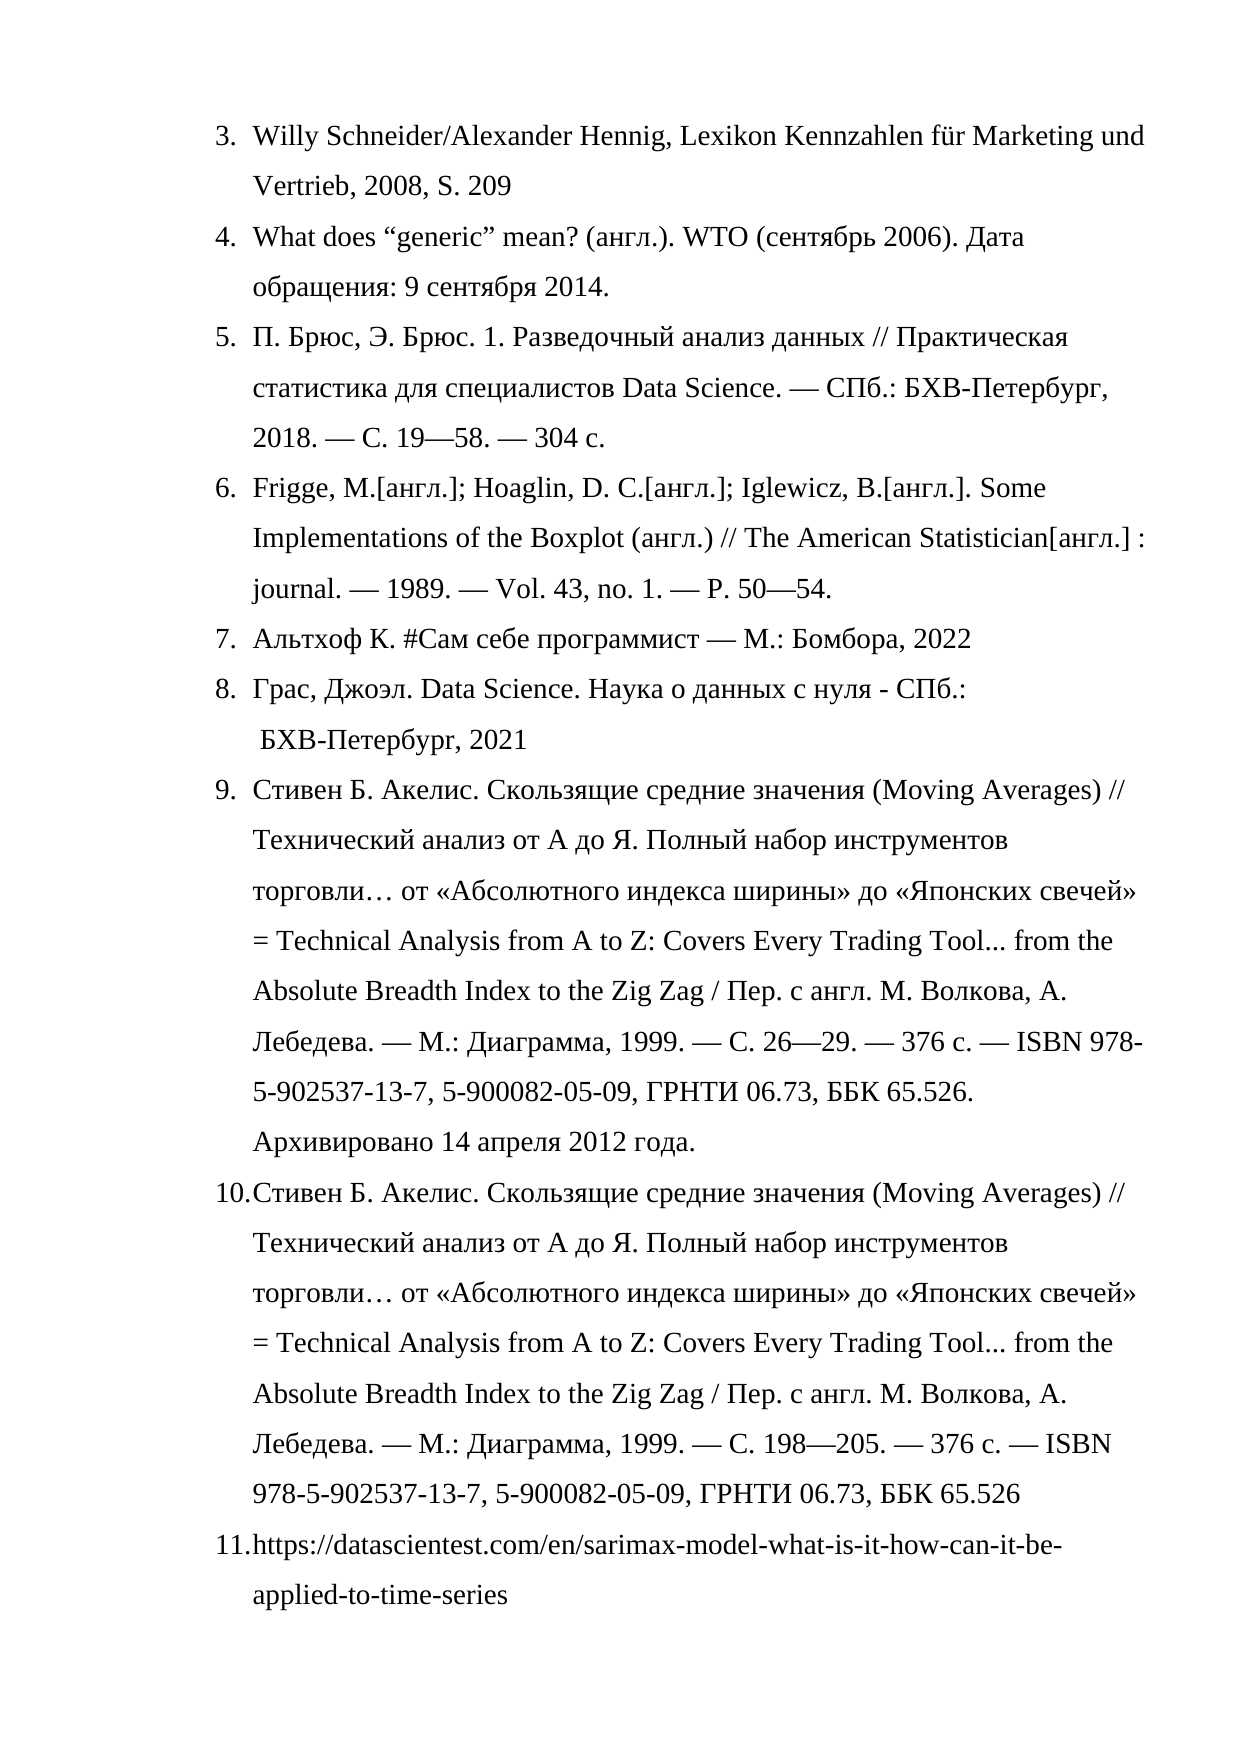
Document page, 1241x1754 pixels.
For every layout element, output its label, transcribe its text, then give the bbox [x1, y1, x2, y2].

list Грас, Джоэл. Data Science. Наука о данных с нуля - СПб.: БХВ-Петербурr, 2021 [215, 672, 1152, 755]
list Стивен Б. Акелис. Скользящие средние значения (Moving Averages) // Технический анализ от А до Я. Полный набор инструментов торговли… от «Абсолютного индекса ширины» до «Японских свечей» = Technical Analysis from A to Z: Covers Every Trading Tool... from the Absolute Breadth Index to the Zig Zag / Пер. с англ. М. Волкова, А. Лебедева. — М.: Диаграмма, 1999. — С. 198—205. — 376 с. — ISBN 978-5-902537-13-7, 5-900082-05-09, ГРНТИ 06.73, ББК 65.526 [215, 1175, 1152, 1510]
list What does “generic” mean? (англ.). WTO (сентябрь 2006). Дата обращения: 9 сентября 2014. [215, 219, 1152, 303]
list https://datascientest.com/en/sarimax-model-what-is-it-how-can-it-be-applied-to-time-series [215, 1527, 1152, 1611]
list П. Брюс, Э. Брюс. 1. Разведочный анализ данных // Практическая статистика для специалистов Data Science. — СПб.: БХВ-Петербург, 2018. — С. 19—58. — 304 с. [215, 319, 1152, 453]
list Стивен Б. Акелис. Скользящие средние значения (Moving Averages) // Технический анализ от А до Я. Полный набор инструментов торговли… от «Абсолютного индекса ширины» до «Японских свечей» = Technical Analysis from A to Z: Covers Every Trading Tool... from the Absolute Breadth Index to the Zig Zag / Пер. с англ. М. Волкова, А. Лебедева. — М.: Диаграмма, 1999. — С. 26—29. — 376 с. — ISBN 978-5-902537-13-7, 5-900082-05-09, ГРНТИ 06.73, ББК 65.526. Архивировано 14 апреля 2012 года. [215, 772, 1152, 1158]
list Frigge, M.[англ.]; Hoaglin, D. C.[англ.]; Iglewicz, B.[англ.]. Some Implementations of the Boxplot (англ.) // The American Statistician[англ.] : journal. — 1989. — Vol. 43, no. 1. — P. 50—54. [215, 470, 1152, 604]
list Willy Schneider/Alexander Hennig, Lexikon Kennzahlen für Marketing und Vertrieb, 2008, S. 209 [215, 118, 1152, 202]
list Альтхоф К. #Сам себе программист — М.: Бомбора, 2022 [215, 621, 1152, 655]
